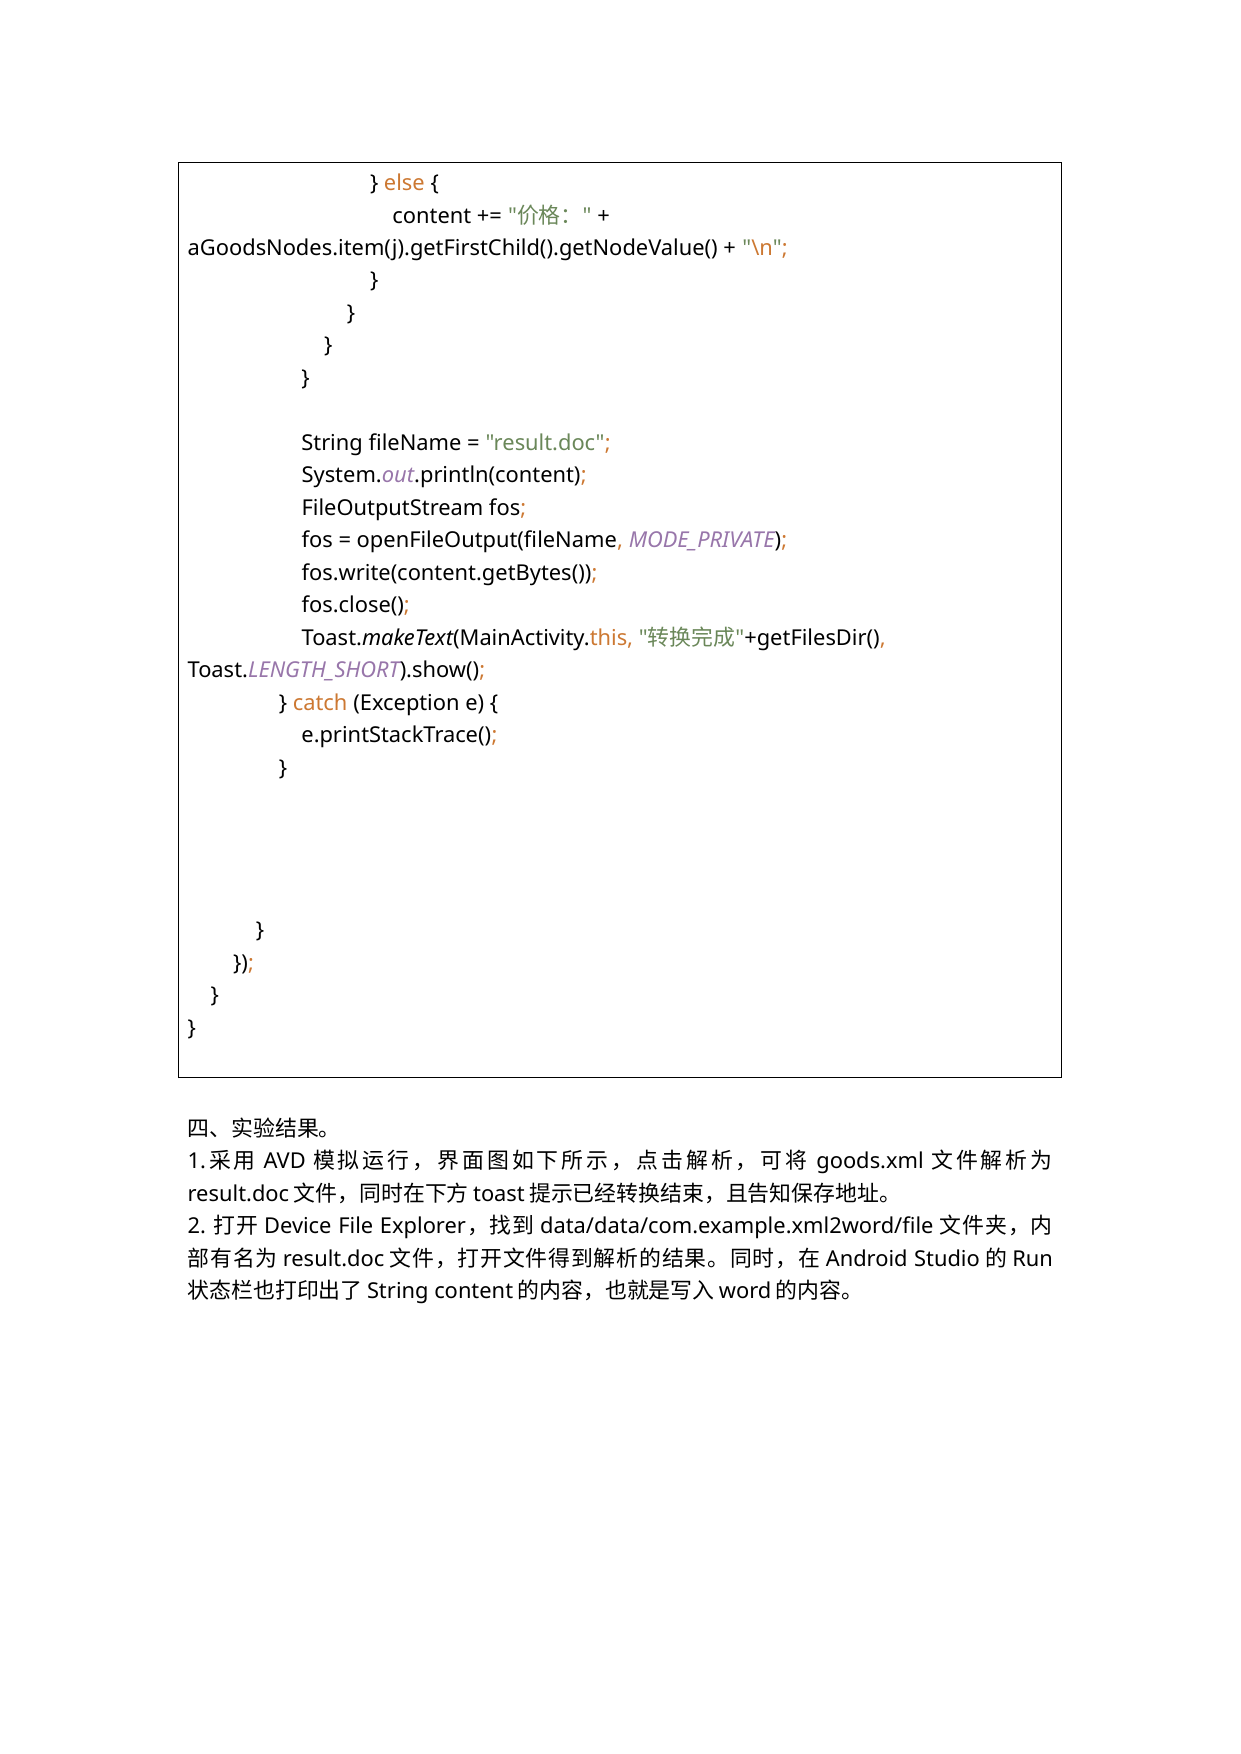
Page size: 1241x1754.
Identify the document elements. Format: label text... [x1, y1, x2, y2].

text 四、实验结果。 [187, 1111, 1053, 1143]
text 1.采用AVD模拟运行，界面图如下所示，点击解析，可将goods.xml文件解析为result.doc文件，同时在下方toast提示已经转换结束，且告知保存地址。 [187, 1143, 1053, 1208]
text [179, 163, 1061, 1043]
text 2. 打开Device File Explorer，找到data/data/com.example.xml2word/file文件夹，内部有名为result.doc文件，打开文件得到解析的结果。同时，在Android Studio的Run状态栏也打印出了String content的内容，也就是写入word的内容。 [187, 1208, 1053, 1306]
